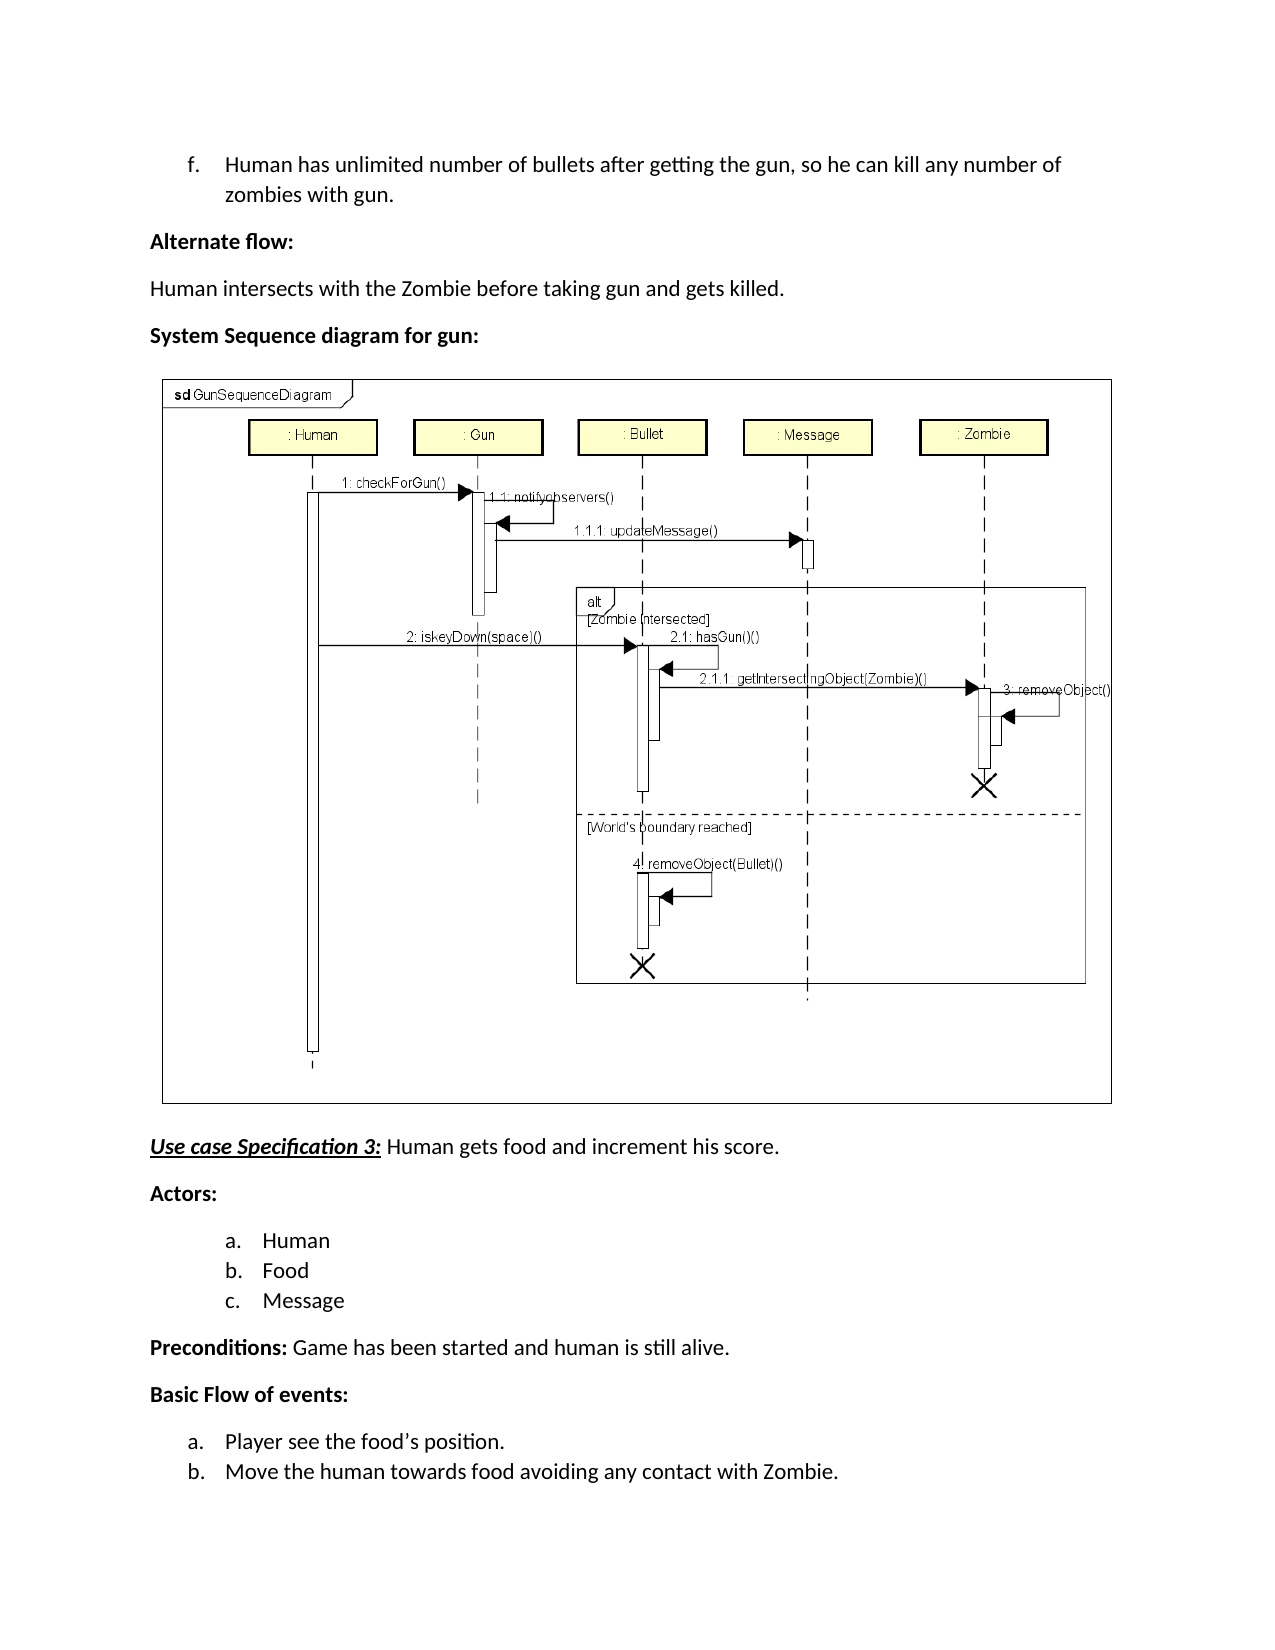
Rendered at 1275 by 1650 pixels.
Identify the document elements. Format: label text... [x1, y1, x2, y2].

text Actors: [150, 1179, 1125, 1207]
list Human has unlimited number of bullets after getting the gun, so he can kill any number of zombies with gun. [187, 150, 1125, 208]
list Player see the food’s position. [187, 1427, 1125, 1455]
list Move the human towards food avoiding any contact with Zombie. [187, 1457, 1125, 1485]
text Human intersects with the Zombie before taking gun and gets killed. [150, 274, 1125, 302]
picture [150, 367, 1125, 1114]
text System Sequence diagram for gun: [150, 321, 1125, 349]
text Basic Flow of events: [150, 1380, 1125, 1408]
text Use case Specification 3: Human gets food and increment his score. [150, 1132, 1125, 1160]
text Alternate flow: [150, 227, 1125, 255]
list Human [225, 1226, 1125, 1254]
list Food [225, 1256, 1125, 1284]
text Preconditions: Game has been started and human is still alive. [150, 1333, 1125, 1361]
list Message [225, 1286, 1125, 1314]
